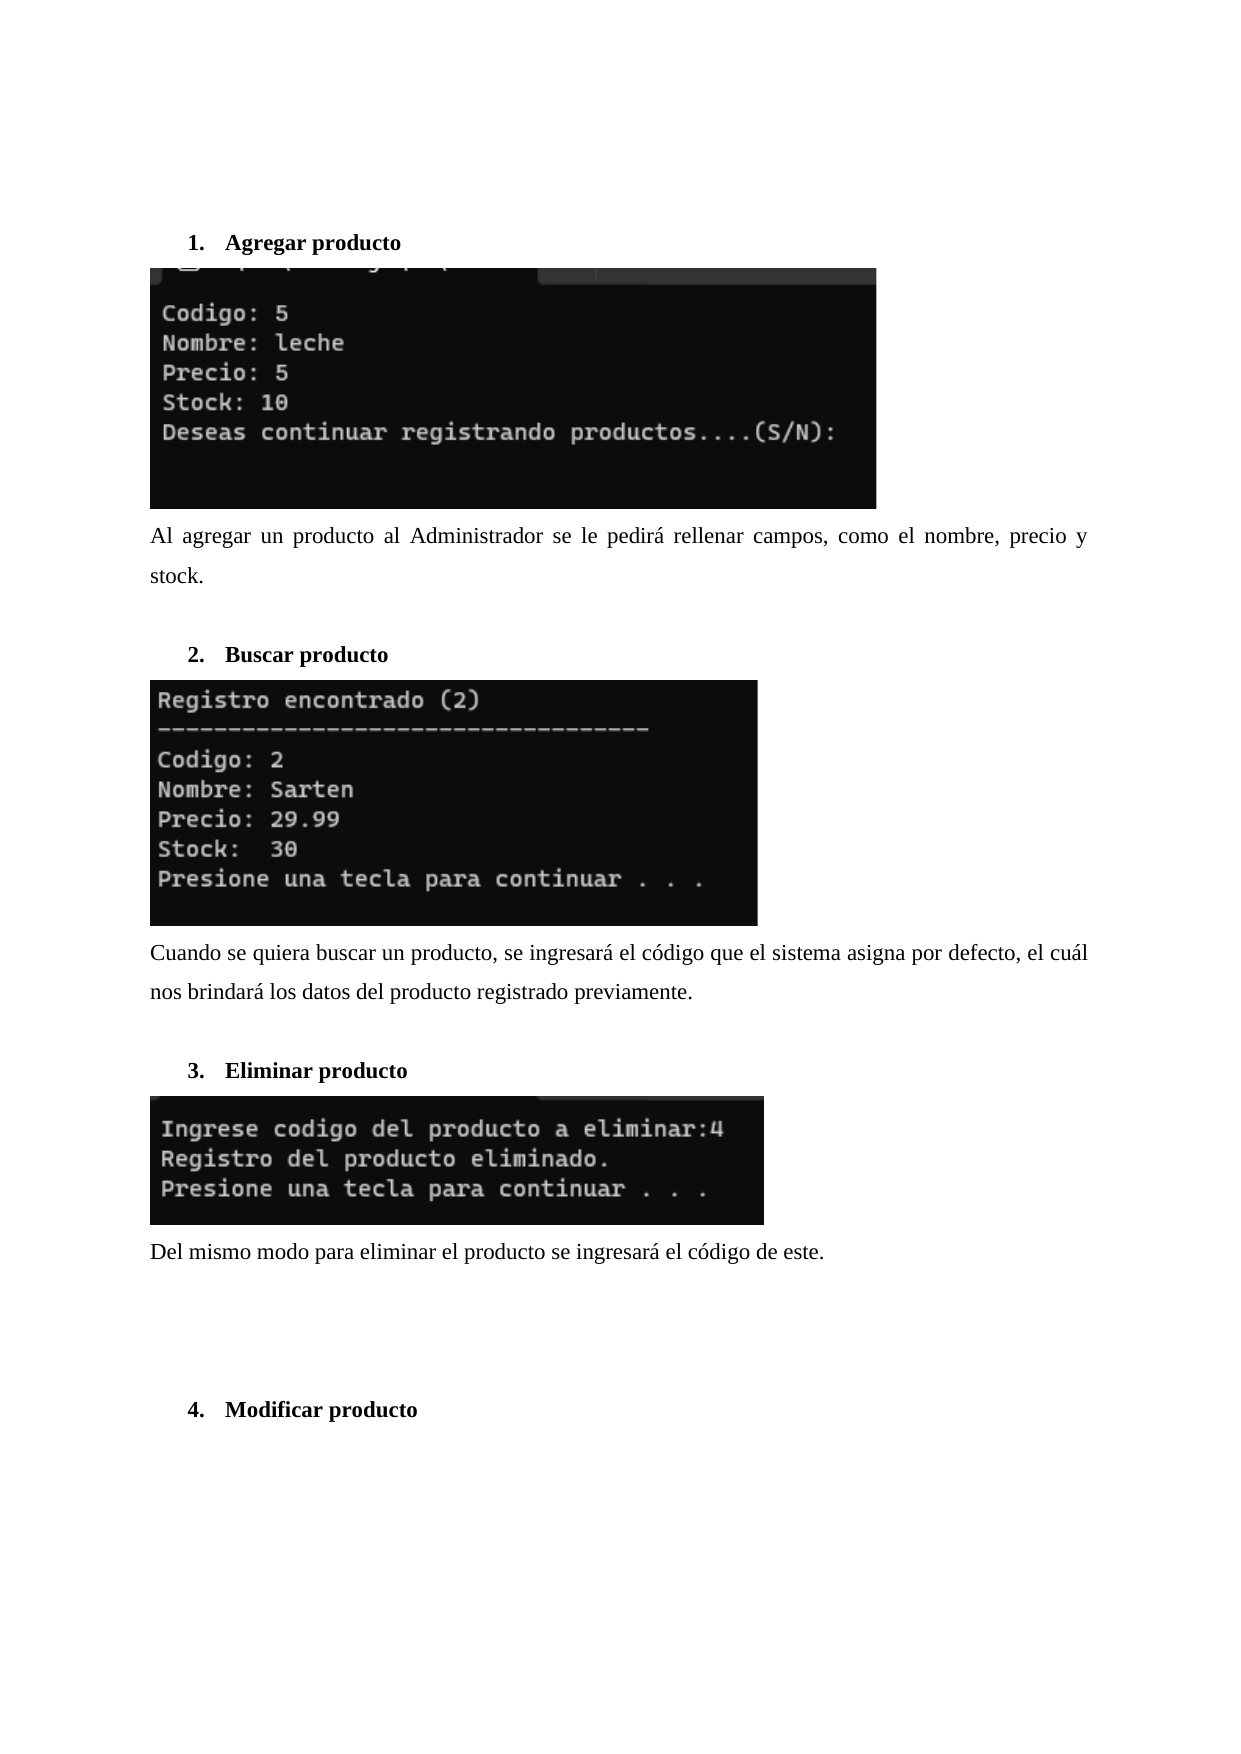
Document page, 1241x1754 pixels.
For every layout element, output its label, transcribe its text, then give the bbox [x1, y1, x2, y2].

list Agregar producto [187, 229, 1090, 255]
list Modificar producto [187, 1396, 1090, 1422]
list Eliminar producto [187, 1057, 1090, 1083]
text Del mismo modo para eliminar el producto se ingresará el código de este. [150, 1238, 1090, 1264]
picture [150, 268, 877, 509]
list Buscar producto [187, 641, 1090, 667]
picture [150, 1096, 764, 1225]
text Al agregar un producto al Administrador se le pedirá rellenar campos, como el nombre, precio y stock. [150, 522, 1090, 588]
picture [150, 680, 758, 926]
text Cuando se quiera buscar un producto, se ingresará el código que el sistema asigna por defecto, el cuál nos brindará los datos del producto registrado previamente. [150, 938, 1090, 1004]
